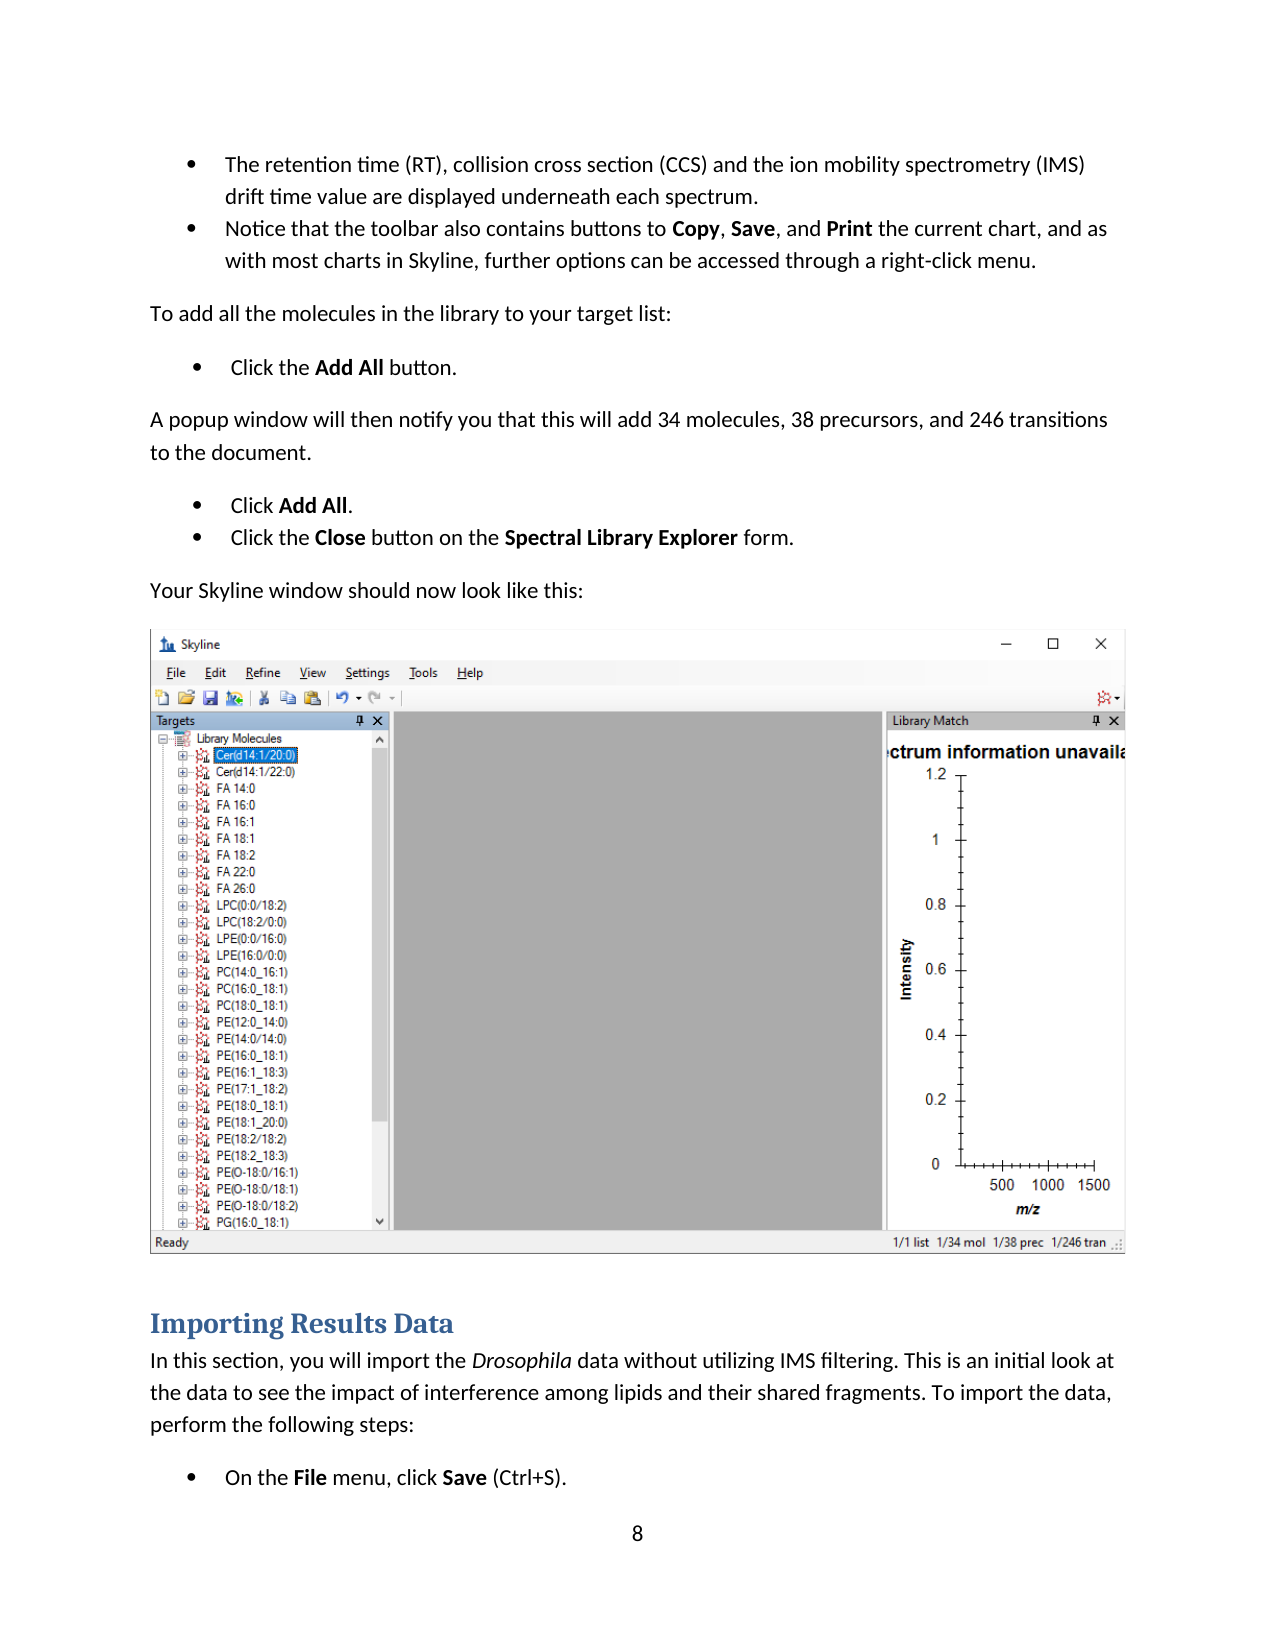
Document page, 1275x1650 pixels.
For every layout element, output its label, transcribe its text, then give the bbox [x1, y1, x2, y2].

list Click Add All. [193, 491, 1125, 519]
list Click the Close button on the Spectral Library Explorer form. [193, 523, 1125, 551]
picture [150, 629, 1125, 1254]
text To add all the molecules in the library to your target list: [150, 299, 1125, 328]
subtitle Importing Results Data [150, 1308, 1125, 1341]
text Your Skyline window should now look like this: [150, 576, 1125, 604]
list On the File menu, click Save (Ctrl+S). [187, 1463, 1125, 1492]
text In this section, you will import the Drosophila data without utilizing IMS filtering. This is an initial look at the data to see the impact of interference among lipids and their shared fragments. To import the data, perform the following steps: [150, 1346, 1125, 1438]
list Click the Add All button. [193, 353, 1125, 381]
text A popup window will then notify you that this will add 34 molecules, 38 precursors, and 246 transitions to the document. [150, 406, 1125, 466]
